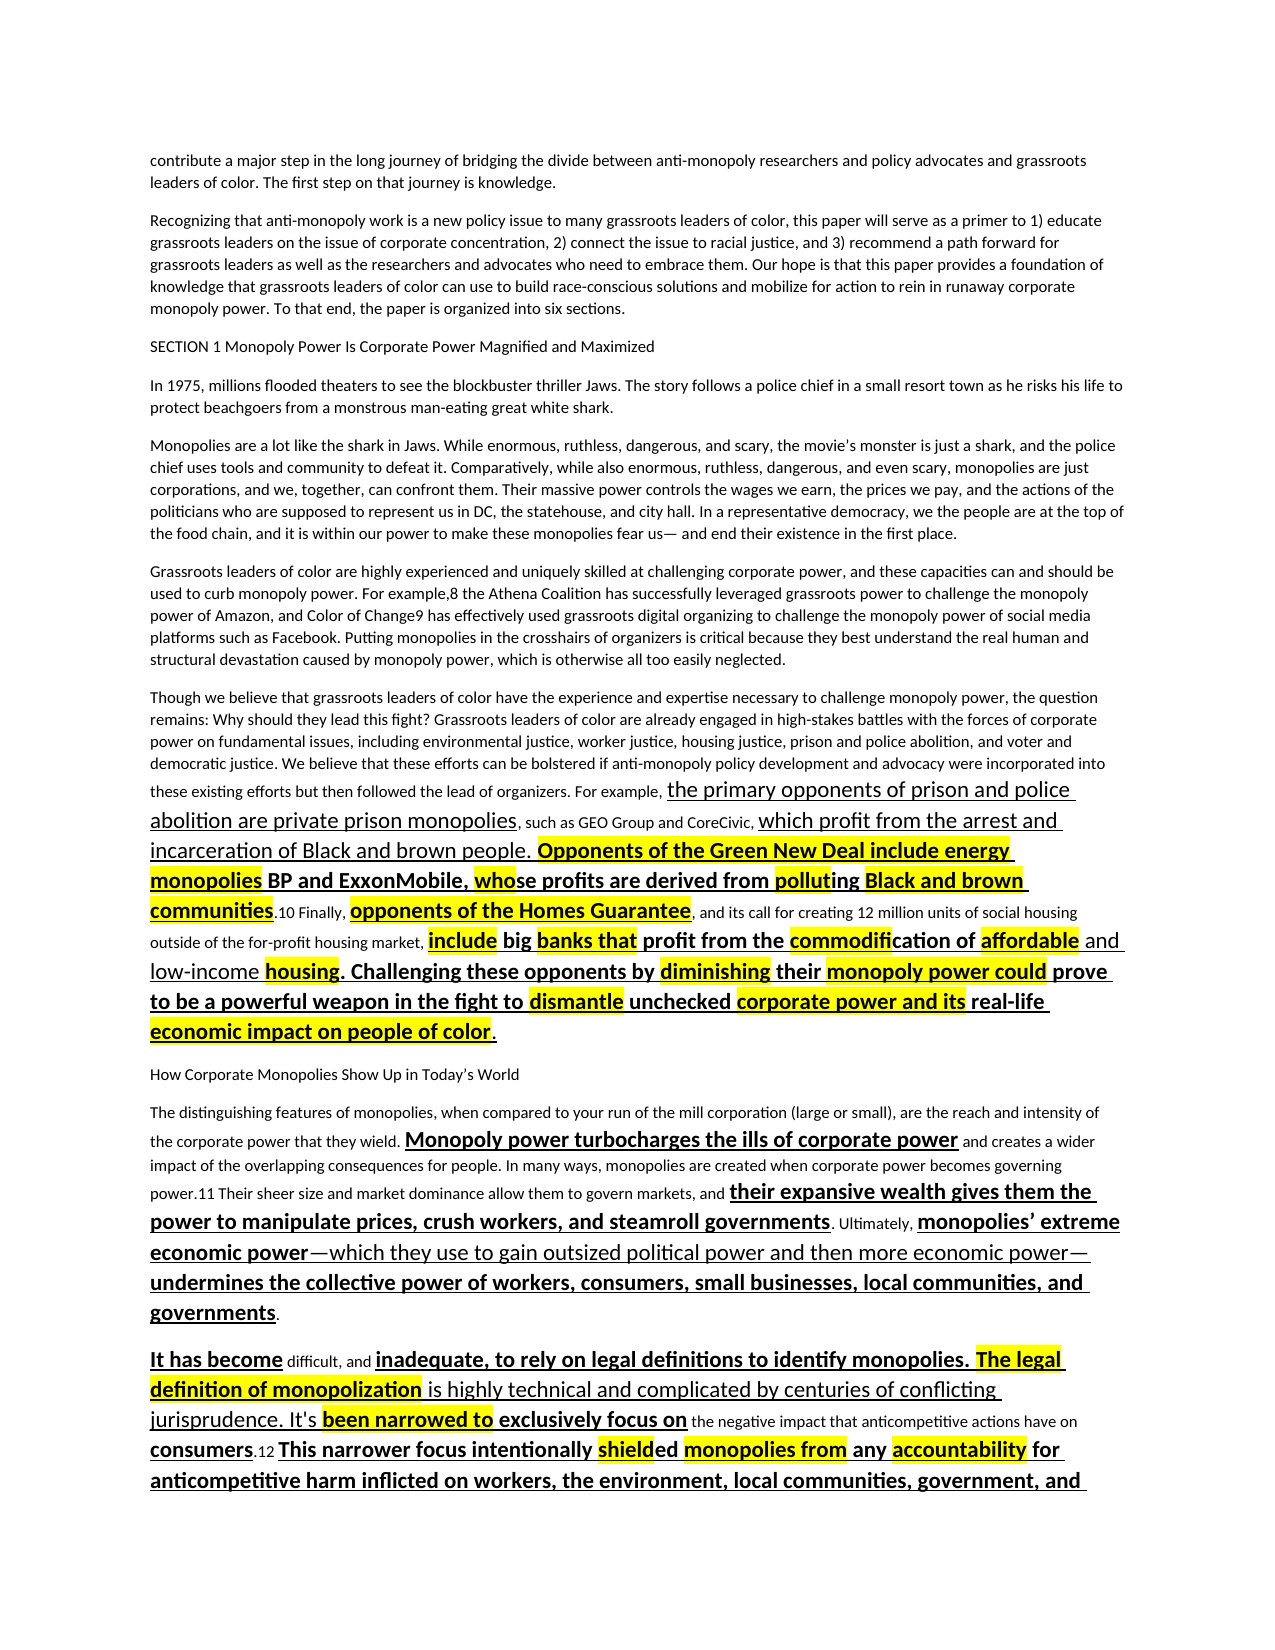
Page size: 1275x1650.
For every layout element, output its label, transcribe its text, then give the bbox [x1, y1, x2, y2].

text SECTION 1 Monopoly Power Is Corporate Power Magnified and Maximized [150, 336, 1125, 357]
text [150, 150, 1125, 192]
text How Corporate Monopolies Show Up in Today’s World [150, 1064, 1125, 1084]
text Though we believe that grassroots leaders of color have the experience and expertise necessary to challenge monopoly power, the question remains: Why should they lead this fight? Grassroots leaders of color are already engaged in high-stakes battles with the forces of corporate power on fundamental issues, including environmental justice, worker justice, housing justice, prison and police abolition, and voter and democratic justice. We believe that these efforts can be bolstered if anti-monopoly policy development and advocacy were incorporated into these existing efforts but then followed the lead of organizers. For example, the primary opponents of prison and police abolition are private prison monopolies, such as GEO Group and CoreCivic, which profit from the arrest and incarceration of Black and brown people. Opponents of the Green New Deal include energy monopolies BP and ExxonMobile, whose profits are derived from polluting Black and brown communities.10 Finally, opponents of the Homes Guarantee, and its call for creating 12 million units of social housing outside of the for-profit housing market, include big banks that profit from the commodification of affordable and low-income housing. Challenging these opponents by diminishing their monopoly power could prove to be a powerful weapon in the fight to dismantle unchecked corporate power and its real-life economic impact on people of color. [150, 687, 1125, 1045]
text Recognizing that anti-monopoly work is a new policy issue to many grassroots leaders of color, this paper will serve as a primer to 1) educate grassroots leaders on the issue of corporate concentration, 2) connect the issue to racial justice, and 3) recommend a path forward for grassroots leaders as well as the researchers and advocates who need to embrace them. Our hope is that this paper provides a foundation of knowledge that grassroots leaders of color can use to build race-conscious solutions and mobilize for action to rein in runaway corporate monopoly power. To that end, the paper is organized into six sections. [150, 210, 1125, 318]
text The distinguishing features of monopolies, when compared to your run of the mill corporation (large or small), are the reach and intensity of the corporate power that they wield. Monopoly power turbocharges the ills of corporate power and creates a wider impact of the overlapping consequences for people. In many ways, monopolies are created when corporate power becomes governing power.11 Their sheer size and market dominance allow them to govern markets, and their expansive wealth gives them the power to manipulate prices, crush workers, and steamroll governments. Ultimately, monopolies’ extreme economic power—which they use to gain outsized political power and then more economic power—undermines the collective power of workers, consumers, small businesses, local communities, and governments. [150, 1103, 1125, 1326]
text In 1975, millions flooded theaters to see the blockbuster thriller Jaws. The story follows a police chief in a small resort town as he risks his life to protect beachgoers from a monstrous man-eating great white shark. [150, 375, 1125, 417]
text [150, 1345, 1125, 1494]
text Monopolies are a lot like the shark in Jaws. While enormous, ruthless, dangerous, and scary, the movie’s monster is just a shark, and the police chief uses tools and community to defeat it. Comparatively, while also enormous, ruthless, dangerous, and even scary, monopolies are just corporations, and we, together, can confront them. Their massive power controls the wages we earn, the prices we pay, and the actions of the politicians who are supposed to represent us in DC, the statehouse, and city hall. In a representative democracy, we the people are at the top of the food chain, and it is within our power to make these monopolies fear us— and end their existence in the first place. [150, 435, 1125, 543]
text Grassroots leaders of color are highly experienced and uniquely skilled at challenging corporate power, and these capacities can and should be used to curb monopoly power. For example,8 the Athena Coalition has successfully leveraged grassroots power to challenge the monopoly power of Amazon, and Color of Change9 has effectively used grassroots digital organizing to challenge the monopoly power of social media platforms such as Facebook. Putting monopolies in the crosshairs of organizers is critical because they best understand the real human and structural devastation caused by monopoly power, which is otherwise all too easily neglected. [150, 561, 1125, 669]
